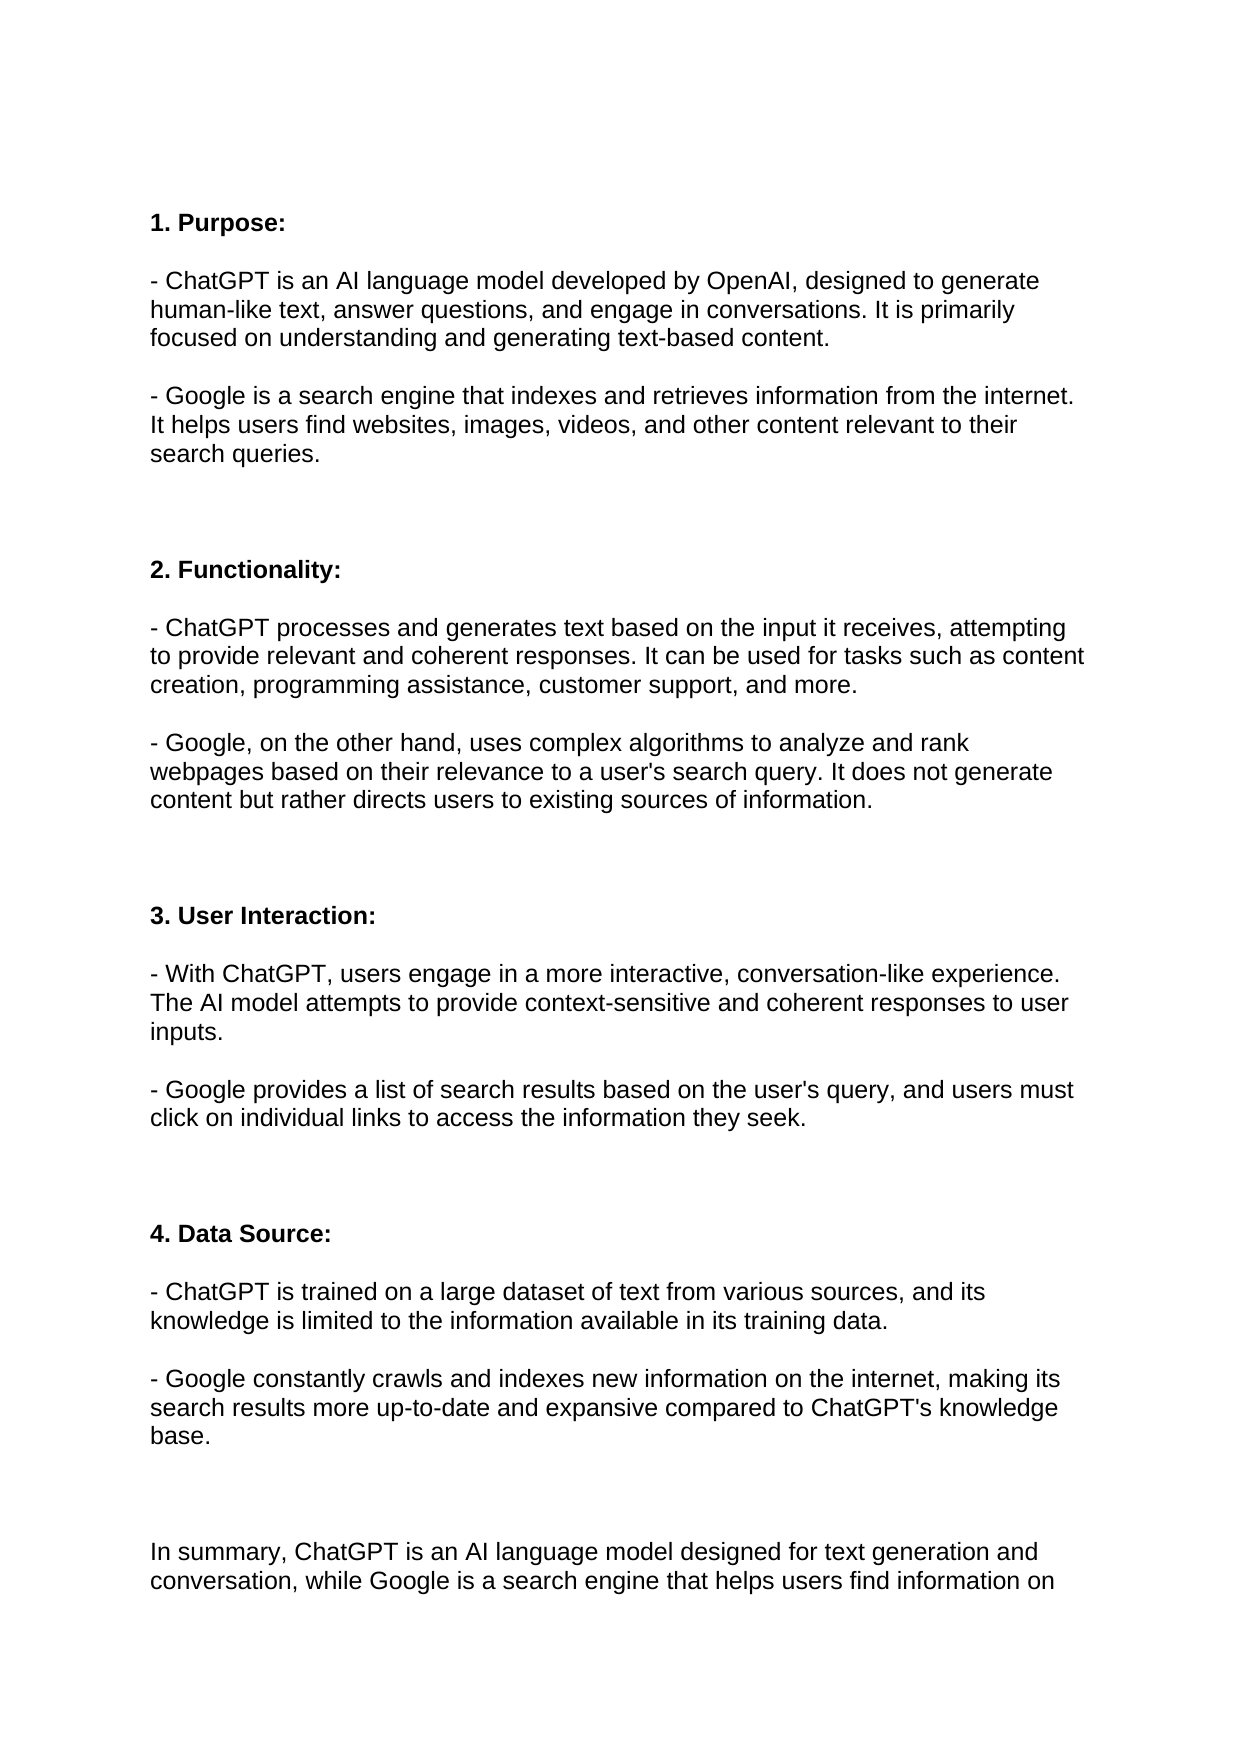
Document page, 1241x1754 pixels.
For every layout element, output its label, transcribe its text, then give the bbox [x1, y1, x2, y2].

text - Google is a search engine that indexes and retrieves information from the internet. It helps users find websites, images, videos, and other content relevant to their search queries. [150, 381, 1090, 467]
text 1. Purpose: [150, 208, 1090, 237]
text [150, 1537, 1090, 1594]
text - Google, on the other hand, uses complex algorithms to analyze and rank webpages based on their relevance to a user's search query. It does not generate content but rather directs users to existing sources of information. [150, 728, 1090, 814]
text - ChatGPT processes and generates text based on the input it receives, attempting to provide relevant and coherent responses. It can be used for tasks such as content creation, programming assistance, customer support, and more. [150, 612, 1090, 699]
text 2. Functionality: [150, 554, 1090, 583]
text - With ChatGPT, users engage in a more interactive, conversation-like experience. The AI model attempts to provide context-sensitive and coherent responses to user inputs. [150, 959, 1090, 1045]
text - ChatGPT is an AI language model developed by OpenAI, designed to generate human-like text, answer questions, and engage in conversations. It is primarily focused on understanding and generating text-based content. [150, 266, 1090, 352]
text 3. User Interaction: [150, 901, 1090, 930]
text - ChatGPT is trained on a large dataset of text from various sources, and its knowledge is limited to the information available in its training data. [150, 1277, 1090, 1334]
text 4. Data Source: [150, 1219, 1090, 1248]
text - Google provides a list of search results based on the user's query, and users must click on individual links to access the information they seek. [150, 1074, 1090, 1132]
text - Google constantly crawls and indexes new information on the internet, making its search results more up-to-date and expansive compared to ChatGPT's knowledge base. [150, 1364, 1090, 1450]
